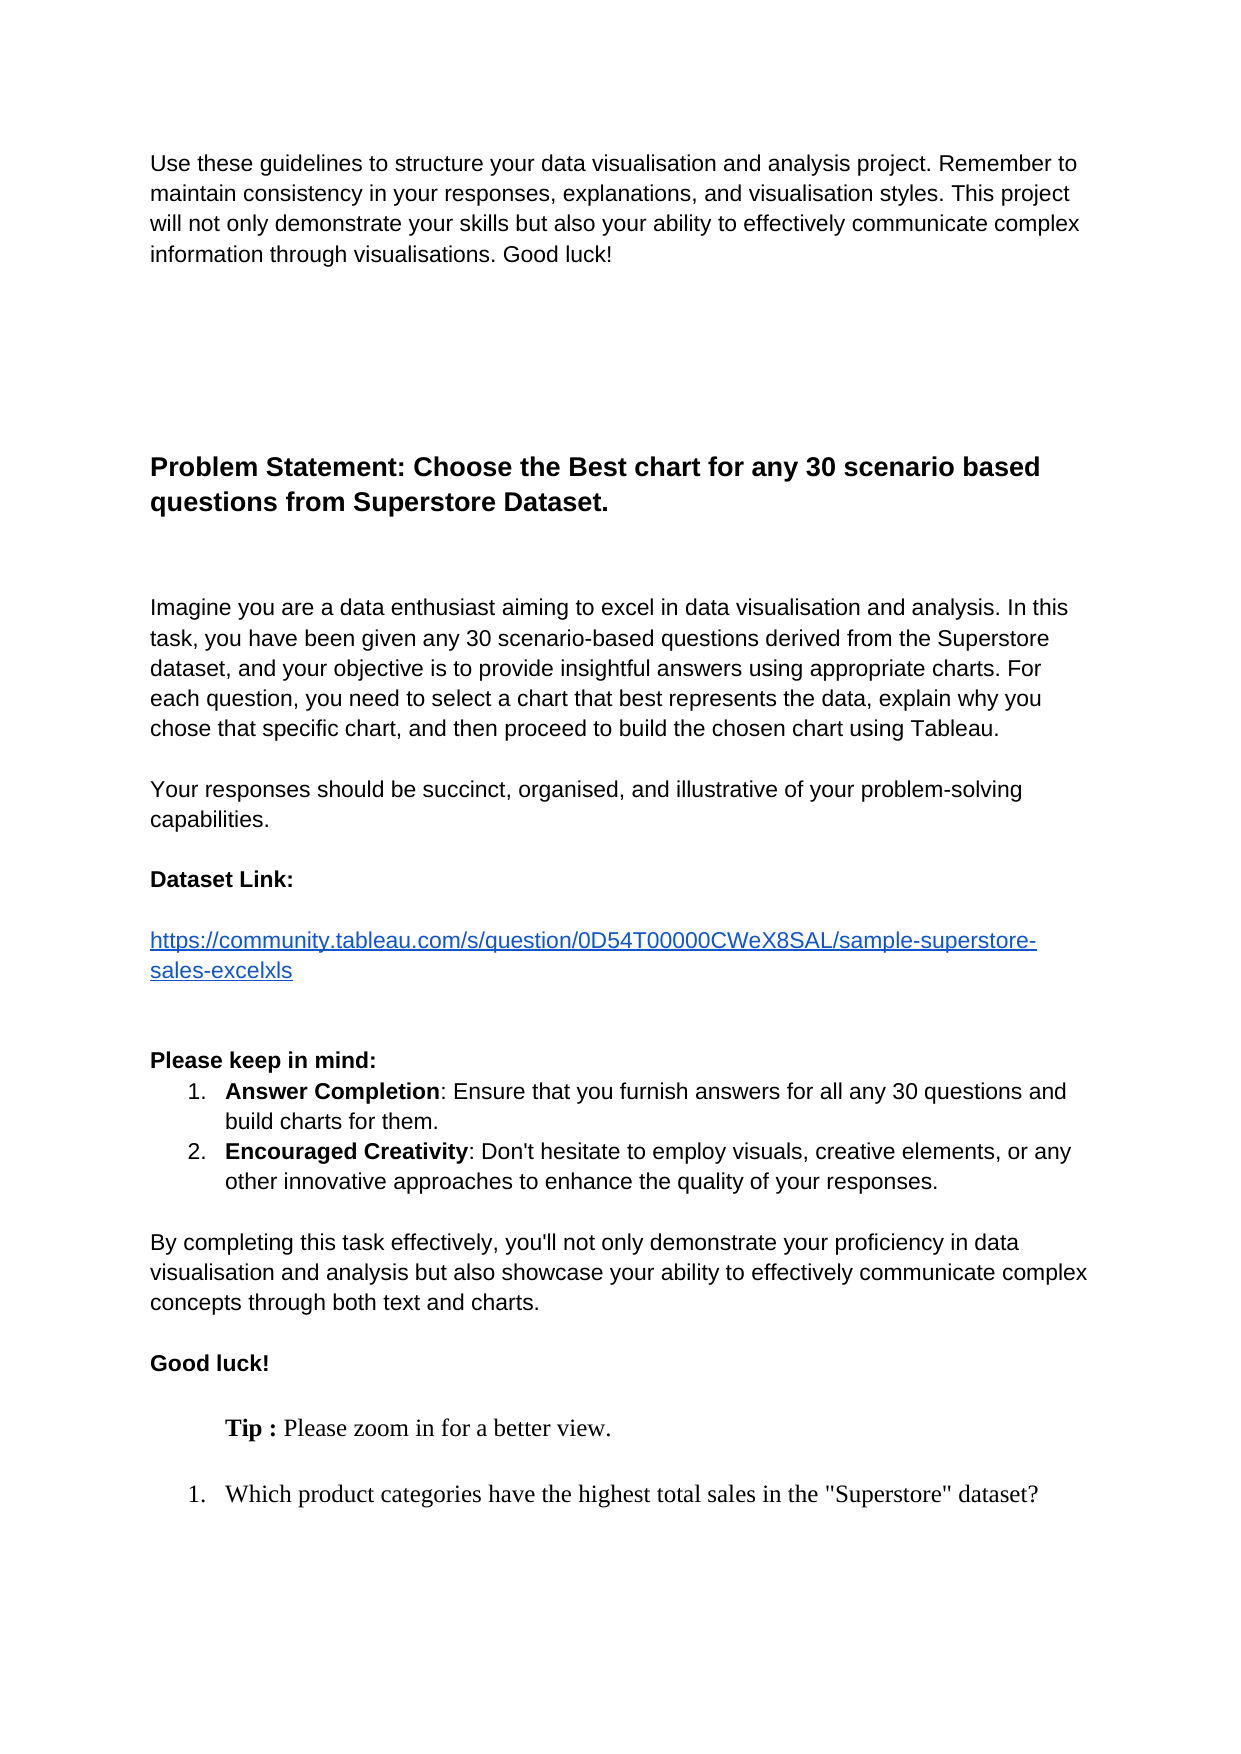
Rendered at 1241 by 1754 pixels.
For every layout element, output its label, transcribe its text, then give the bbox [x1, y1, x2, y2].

text By completing this task effectively, you'll not only demonstrate your proficiency in data visualisation and analysis but also showcase your ability to effectively communicate complex concepts through both text and charts. [150, 1229, 1090, 1315]
text Your responses should be succinct, organised, and illustrative of your problem-solving capabilities. [150, 776, 1090, 832]
list Encouraged Creativity: Don't hesitate to employ visuals, creative elements, or any other innovative approaches to enhance the quality of your responses. [187, 1138, 1090, 1194]
list Which product categories have the highest total sales in the "Superstore" dataset? [187, 1479, 1090, 1507]
text Dataset Link: [150, 866, 1090, 923]
text Use these guidelines to structure your data visualisation and analysis project. Remember to maintain consistency in your responses, explanations, and visualisation styles. This project will not only demonstrate your skills but also your ability to effectively communicate complex information through visualisations. Good luck! [150, 150, 1090, 267]
text https://community.tableau.com/s/question/0D54T00000CWeX8SAL/sample-superstore-sales-excelxls [150, 927, 1090, 983]
text Imagine you are a data enthusiast aiming to excel in data visualisation and analysis. In this task, you have been given any 30 scenario-based questions derived from the Superstore dataset, and your objective is to provide insightful answers using appropriate charts. For each question, you need to select a chart that best represents the data, explain why you chose that specific chart, and then proceed to build the chosen chart using Tableau. [150, 594, 1090, 741]
text Problem Statement: Choose the Best chart for any 30 scenario based questions from Superstore Dataset. [150, 451, 1090, 518]
text Tip : Please zoom in for a better view. [225, 1413, 1090, 1441]
list Answer Completion: Ensure that you furnish answers for all any 30 questions and build charts for them. [187, 1078, 1090, 1134]
text Good luck! [150, 1349, 1090, 1376]
text Please keep in mind: [150, 1047, 1090, 1074]
